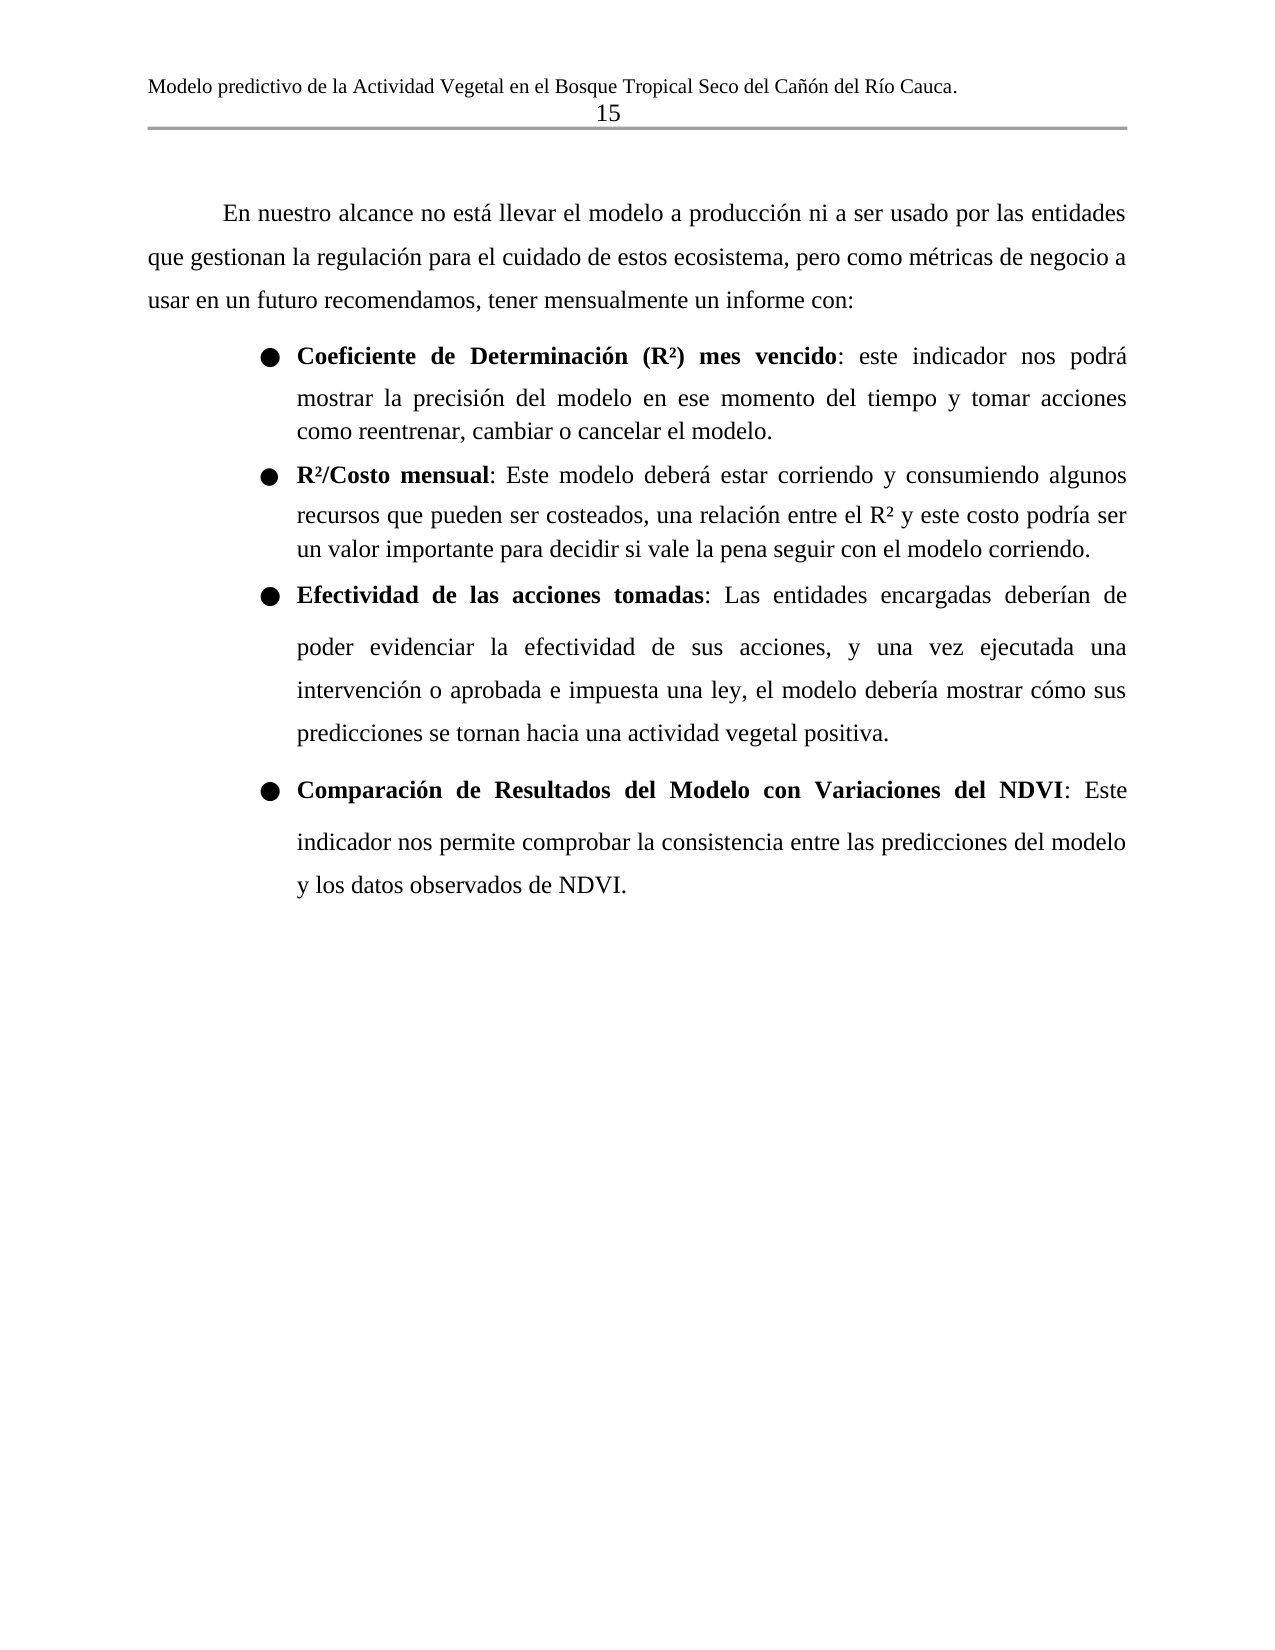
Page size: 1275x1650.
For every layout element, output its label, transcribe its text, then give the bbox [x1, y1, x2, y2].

list Comparación de Resultados del Modelo con Variaciones del NDVI: Este indicador nos permite comprobar la consistencia entre las predicciones del modelo y los datos observados de NDVI. [259, 762, 1127, 899]
list R²/Costo mensual: Este modelo deberá estar corriendo y consumiendo algunos recursos que pueden ser costeados, una relación entre el R² y este costo podría ser un valor importante para decidir si vale la pena seguir con el modelo corriendo. [259, 449, 1127, 562]
list Efectividad de las acciones tomadas: Las entidades encargadas deberían de poder evidenciar la efectividad de sus acciones, y una vez ejecutada una intervención o aprobada e impuesta una ley, el modelo debería mostrar cómo sus predicciones se tornan hacia una actividad vegetal positiva. [259, 567, 1127, 747]
text En nuestro alcance no está llevar el modelo a producción ni a ser usado por las entidades que gestionan la regulación para el cuidado de estos ecosistema, pero como métricas de negocio a usar en un futuro recomendamos, tener mensualmente un informe con: [148, 198, 1127, 313]
list Coeficiente de Determinación (R²) mes vencido: este indicador nos podrá mostrar la precisión del modelo en ese momento del tiempo y tomar acciones como reentrenar, cambiar o cancelar el modelo. [259, 328, 1127, 445]
